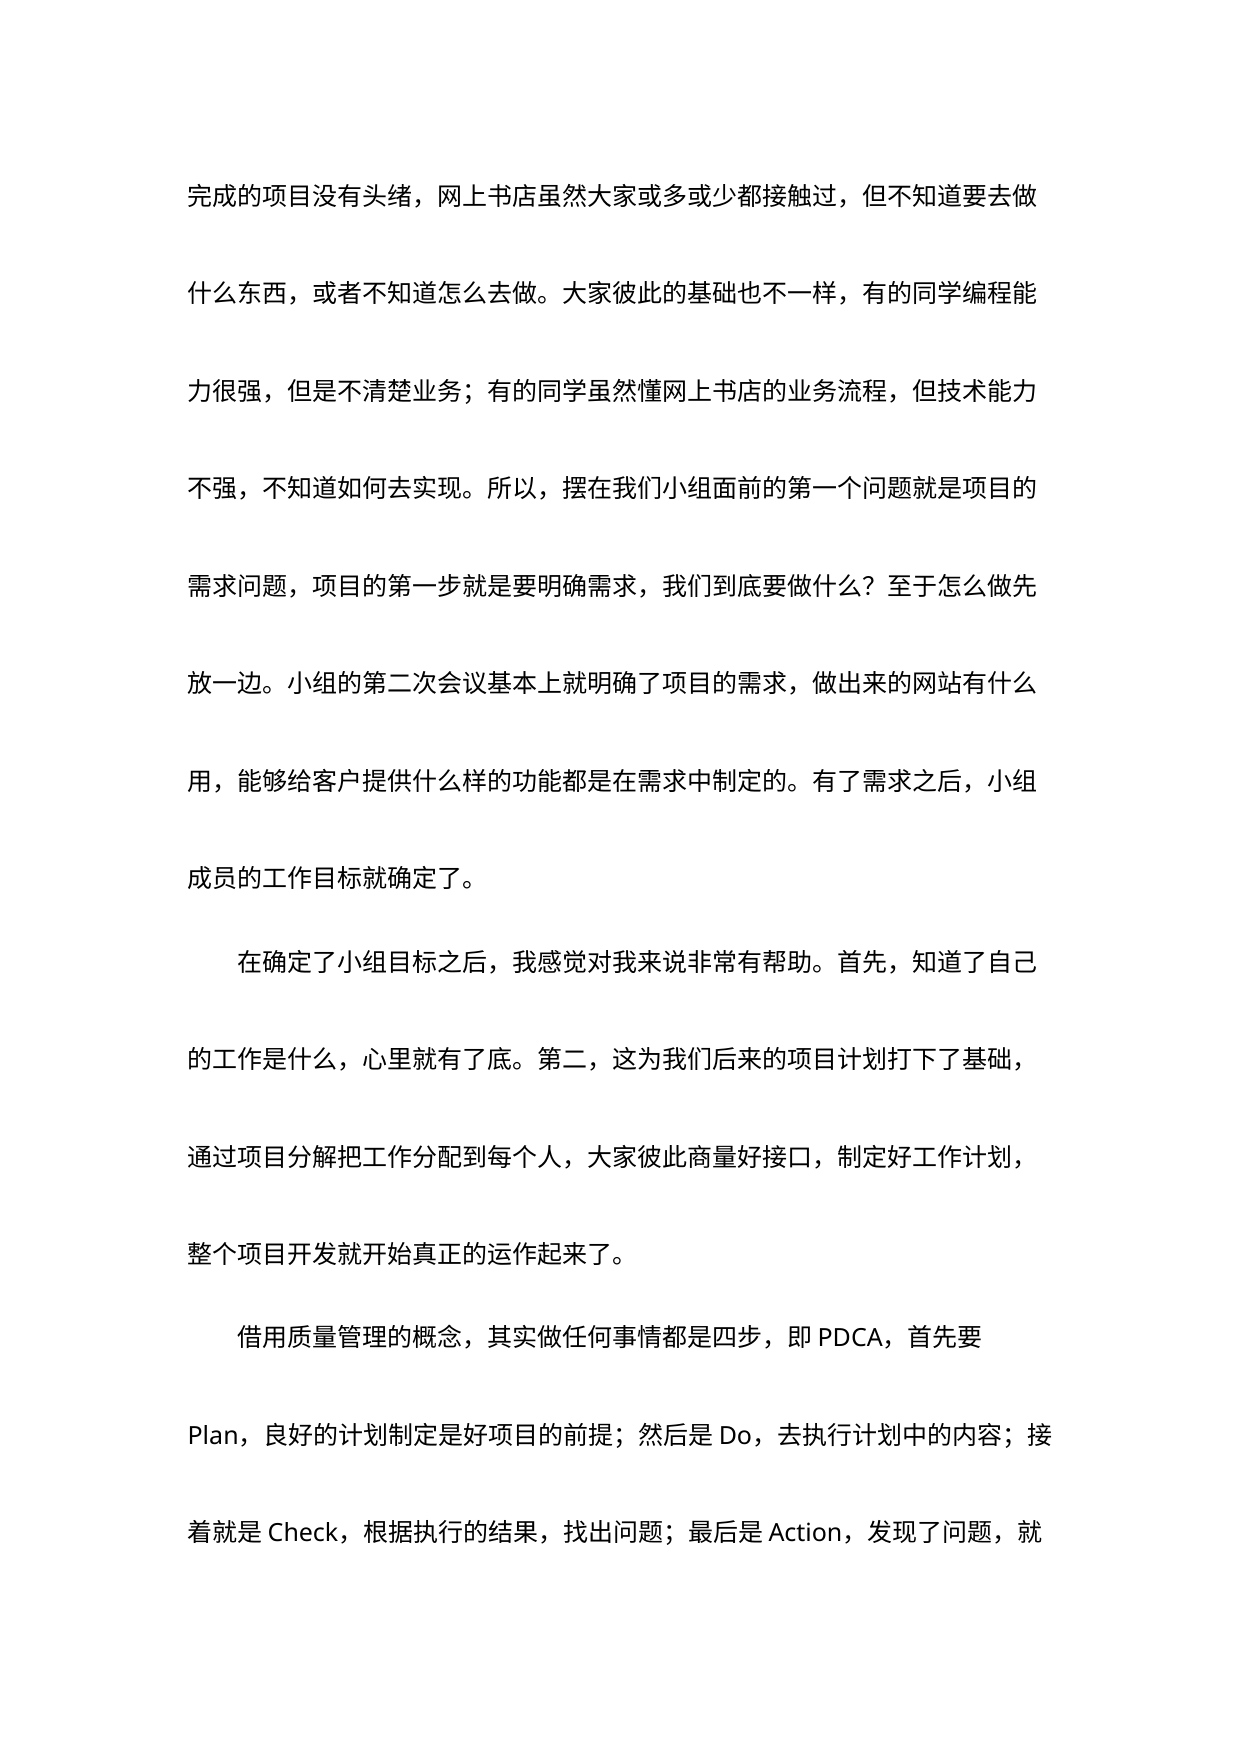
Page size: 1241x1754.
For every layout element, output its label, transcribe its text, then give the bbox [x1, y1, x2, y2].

text 在确定了小组目标之后，我感觉对我来说非常有帮助。首先，知道了自己的工作是什么，心里就有了底。第二，这为我们后来的项目计划打下了基础，通过项目分解把工作分配到每个人，大家彼此商量好接口，制定好工作计划，整个项目开发就开始真正的运作起来了。 [187, 928, 1053, 1285]
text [187, 162, 1053, 909]
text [187, 1303, 1053, 1563]
